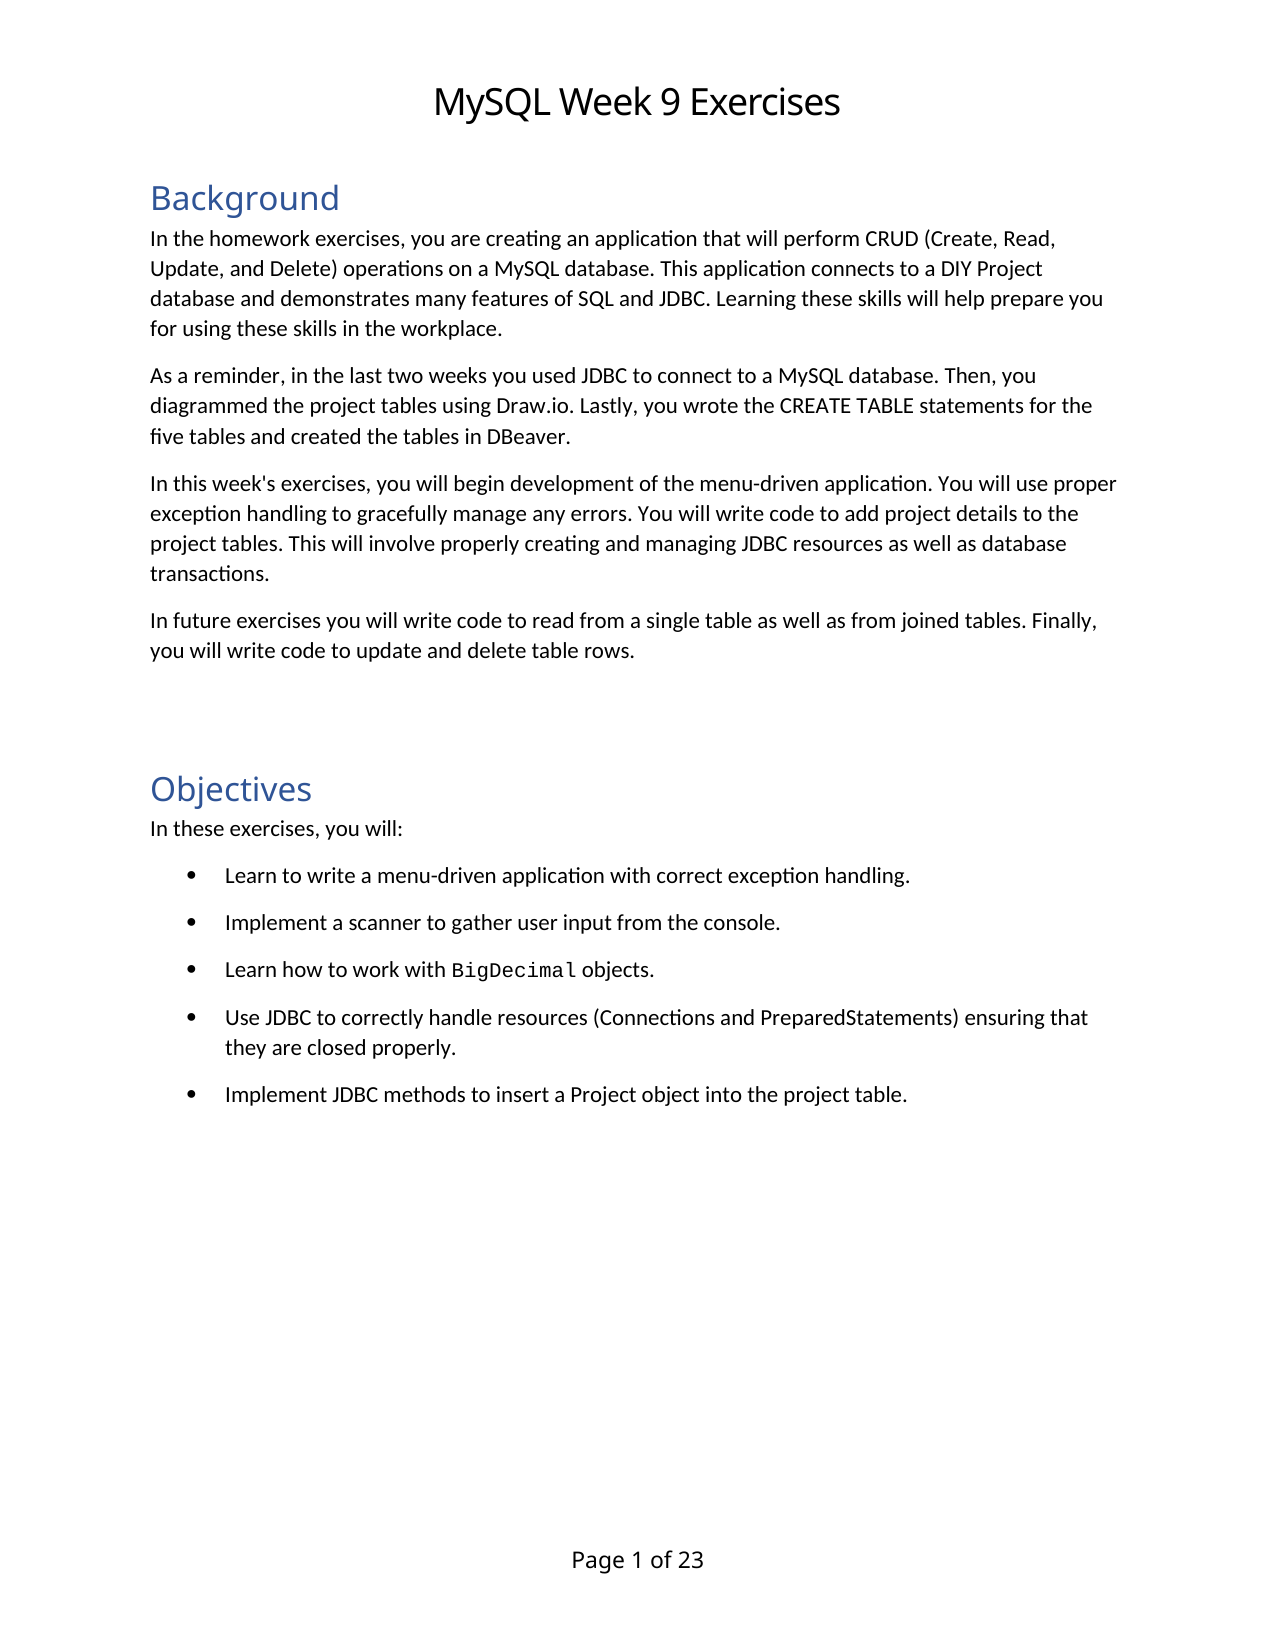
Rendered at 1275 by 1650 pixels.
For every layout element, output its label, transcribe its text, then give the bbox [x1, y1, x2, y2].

subtitle Background [150, 175, 1125, 220]
text In this week's exercises, you will begin development of the menu-driven application. You will use proper exception handling to gracefully manage any errors. You will write code to add project details to the project tables. This will involve properly creating and managing JDBC resources as well as database transactions. [150, 469, 1125, 587]
list Learn how to work with BigDecimal objects. [187, 955, 1125, 984]
text In the homework exercises, you are creating an application that will perform CRUD (Create, Read, Update, and Delete) operations on a MySQL database. This application connects to a DIY Project database and demonstrates many features of SQL and JDBC. Learning these skills will help prepare you for using these skills in the workplace. [150, 224, 1125, 343]
list Implement a scanner to gather user input from the console. [187, 908, 1125, 936]
subtitle Objectives [150, 766, 1125, 811]
text In these exercises, you will: [150, 814, 1125, 843]
list Implement JDBC methods to insert a Project object into the project table. [187, 1080, 1125, 1108]
text In future exercises you will write code to read from a single table as well as from joined tables. Finally, you will write code to update and delete table rows. [150, 606, 1125, 664]
text As a reminder, in the last two weeks you used JDBC to connect to a MySQL database. Then, you diagrammed the project tables using Draw.io. Lastly, you wrote the CREATE TABLE statements for the five tables and created the tables in DBeaver. [150, 361, 1125, 450]
list Use JDBC to correctly handle resources (Connections and PreparedStatements) ensuring that they are closed properly. [187, 1003, 1125, 1061]
list Learn to write a menu-driven application with correct exception handling. [187, 861, 1125, 889]
